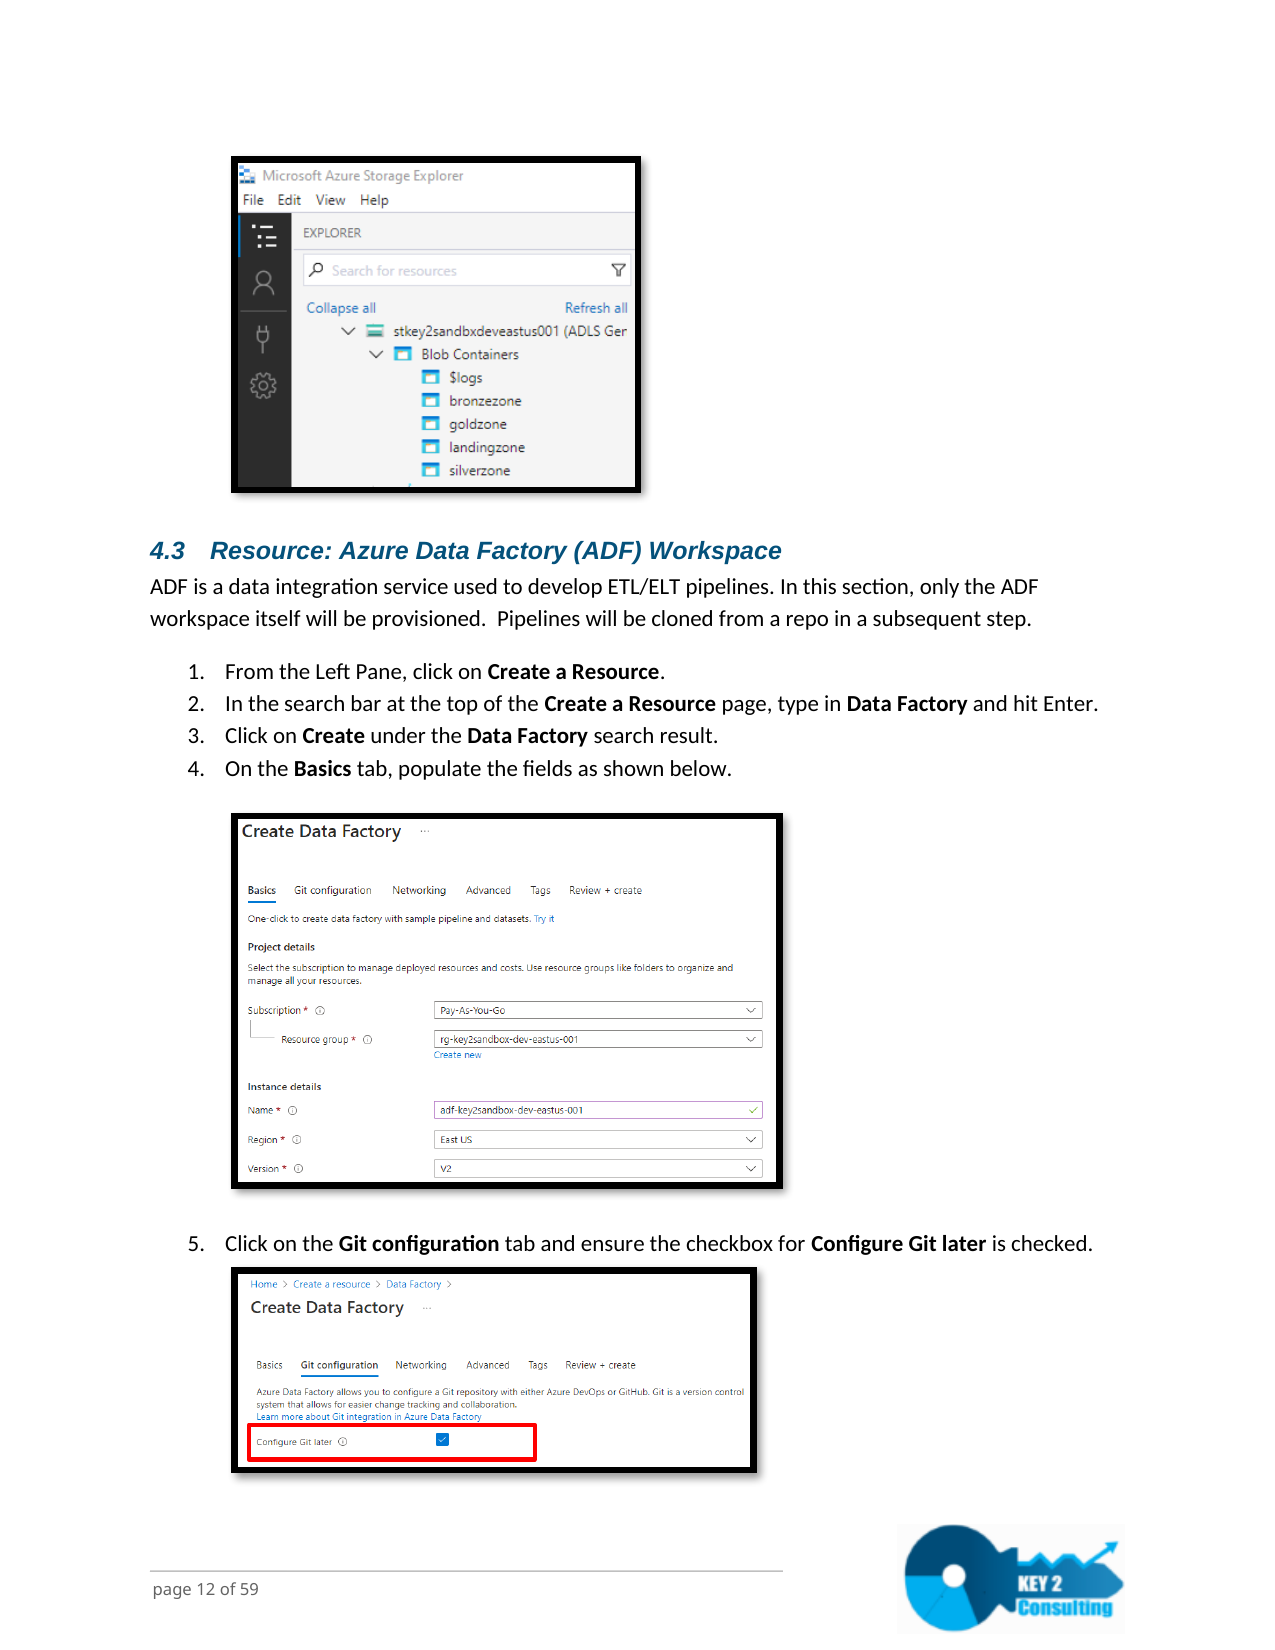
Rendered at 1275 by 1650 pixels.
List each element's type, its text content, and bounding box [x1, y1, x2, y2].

list From the Left Pane, click on Create a Resource. [187, 657, 1125, 685]
list In the search bar at the top of the Create a Resource page, type in Data Factory and hit Enter. [187, 689, 1125, 717]
picture [238, 163, 635, 487]
text ADF is a data integration service used to develop ETL/ELT pipelines. In this section, only the ADF workspace itself will be provisioned. Pipelines will be cloned from a repo in a subsequent step. [150, 572, 1125, 632]
picture [896, 1524, 1125, 1634]
list Click on the Git configuration tab and ensure the checkbox for Configure Git later is checked. [187, 1229, 1125, 1257]
picture [238, 819, 776, 1182]
subtitle Resource: Azure Data Factory (ADF) Workspace [150, 534, 1125, 566]
list Click on Create under the Data Factory search result. [187, 722, 1125, 750]
list On the Basics tab, populate the fields as shown below. [187, 754, 1125, 782]
picture [238, 1274, 750, 1467]
